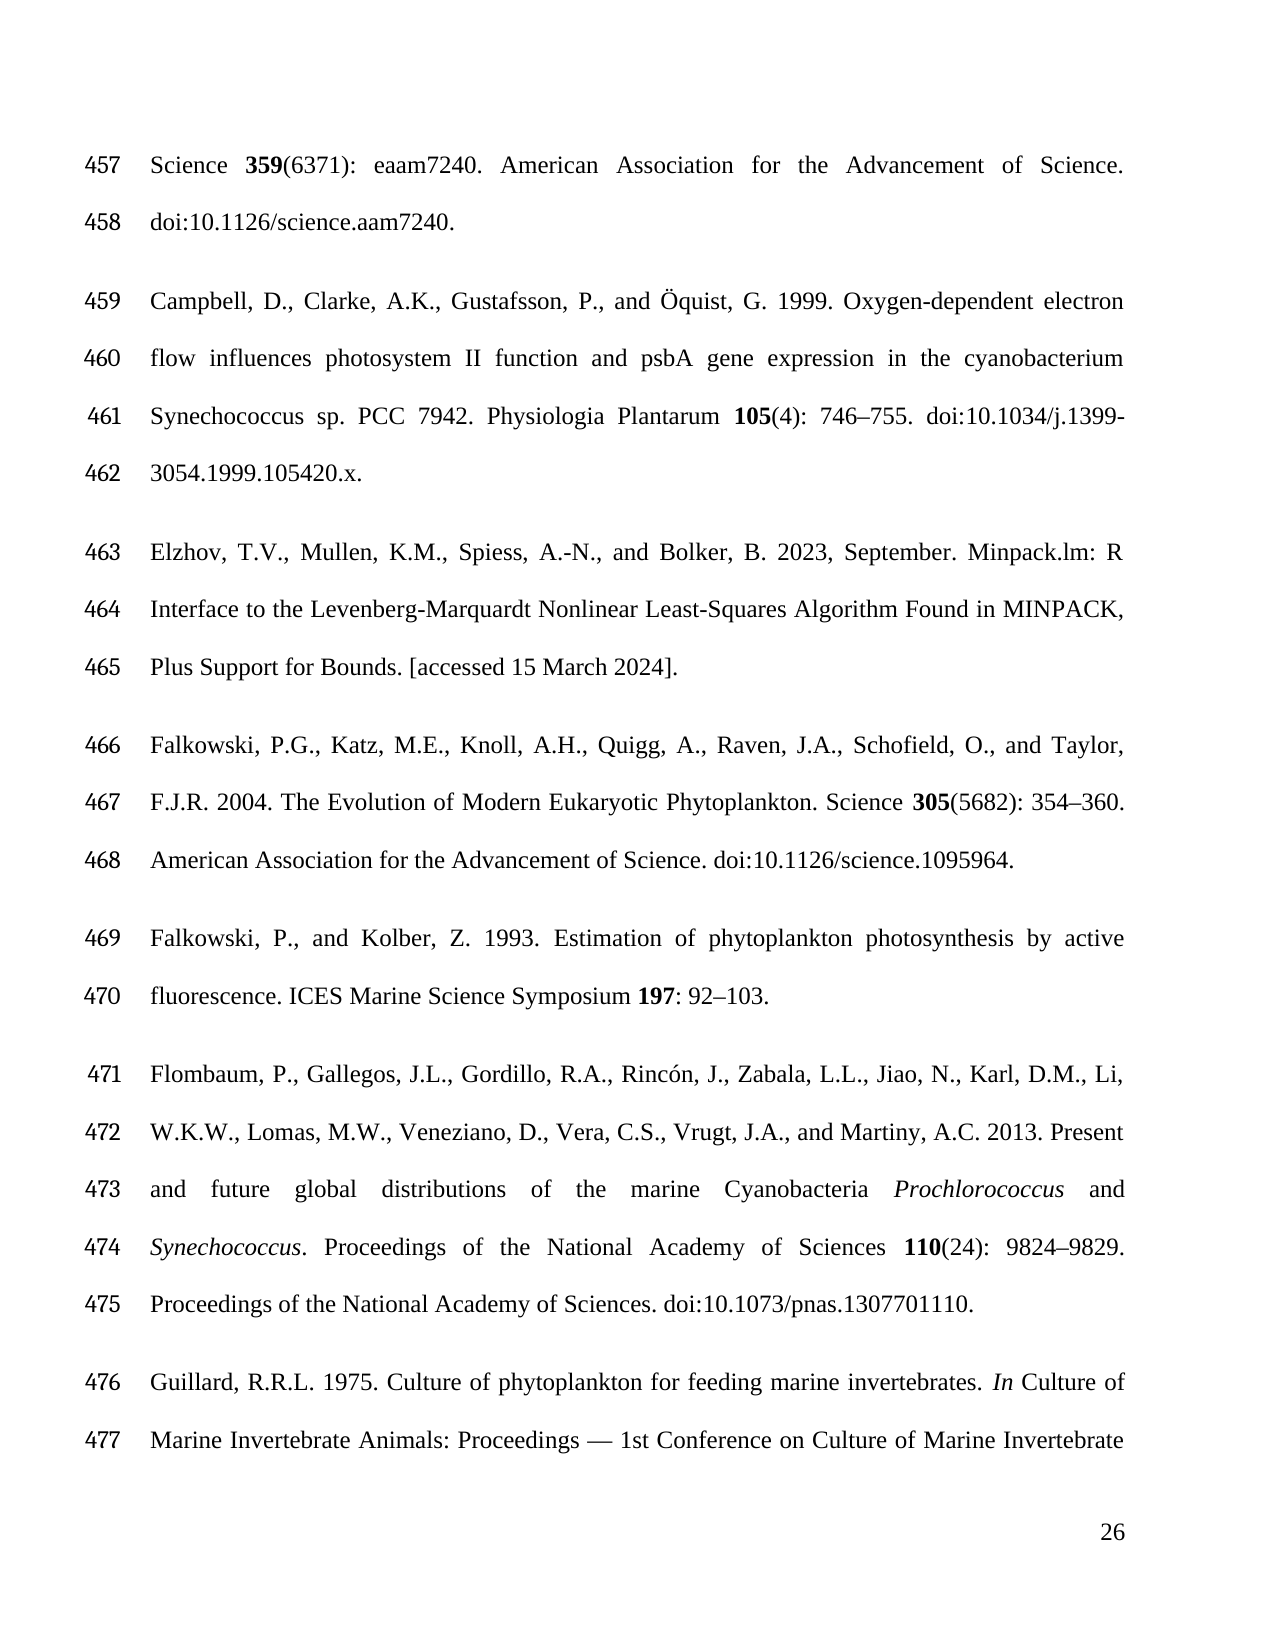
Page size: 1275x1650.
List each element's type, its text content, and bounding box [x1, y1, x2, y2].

text Campbell, D., Clarke, A.K., Gustafsson, P., and Öquist, G. 1999. Oxygen-dependent electron flow influences photosystem II function and psbA gene expression in the cyanobacterium Synechococcus sp. PCC 7942. Physiologia Plantarum 105(4): 746–755. doi:10.1034/j.1399-3054.1999.105420.x. [150, 286, 1125, 487]
text Elzhov, T.V., Mullen, K.M., Spiess, A.-N., and Bolker, B. 2023, September. Minpack.lm: R Interface to the Levenberg-Marquardt Nonlinear Least-Squares Algorithm Found in MINPACK, Plus Support for Bounds. [accessed 15 March 2024]. [150, 537, 1125, 680]
text Falkowski, P., and Kolber, Z. 1993. Estimation of phytoplankton photosynthesis by active fluorescence. ICES Marine Science Symposium 197: 92–103. [150, 923, 1125, 1009]
text Falkowski, P.G., Katz, M.E., Knoll, A.H., Quigg, A., Raven, J.A., Schofield, O., and Taylor, F.J.R. 2004. The Evolution of Modern Eukaryotic Phytoplankton. Science 305(5682): 354–360. American Association for the Advancement of Science. doi:10.1126/science.1095964. [150, 730, 1125, 874]
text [150, 150, 1125, 236]
text Flombaum, P., Gallegos, J.L., Gordillo, R.A., Rincón, J., Zabala, L.L., Jiao, N., Karl, D.M., Li, W.K.W., Lomas, M.W., Veneziano, D., Vera, C.S., Vrugt, J.A., and Martiny, A.C. 2013. Present and future global distributions of the marine Cyanobacteria Prochlorococcus and Synechococcus. Proceedings of the National Academy of Sciences 110(24): 9824–9829. Proceedings of the National Academy of Sciences. doi:10.1073/pnas.1307701110. [150, 1059, 1125, 1318]
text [150, 1367, 1125, 1454]
